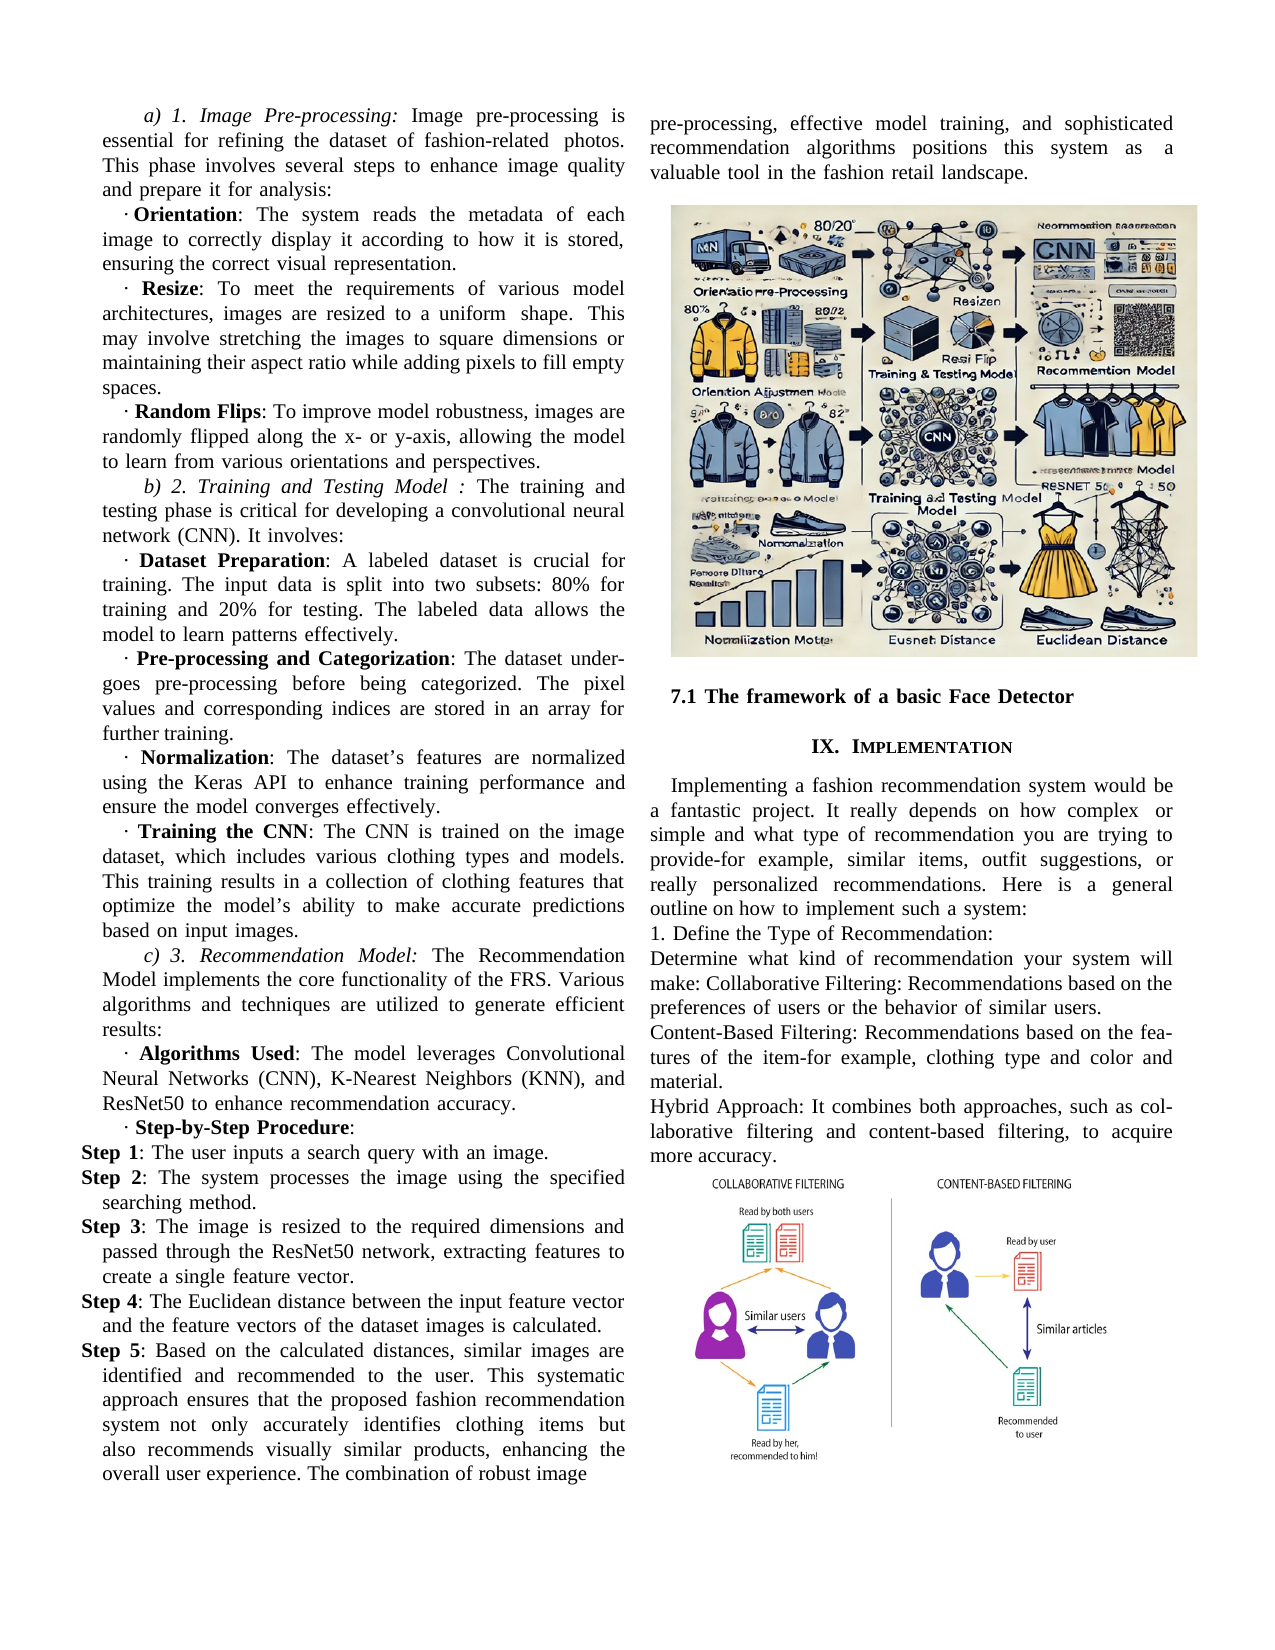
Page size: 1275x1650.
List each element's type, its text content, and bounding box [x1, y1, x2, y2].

list Normalization: The dataset’s features are normalized using the Keras API to enhance training performance and ensure the model converges effectively. [102, 745, 625, 818]
text Step 3: The image is resized to the required dimensions and passed through the ResNet50 network, extracting features to create a single feature vector. [81, 1214, 625, 1288]
list Pre-processing and Categorization: The dataset under- goes pre-processing before being categorized. The pixel values and corresponding indices are stored in an array for further training. [102, 646, 625, 744]
list 3. Recommendation Model: The Recommendation Model implements the core functionality of the FRS. Various algorithms and techniques are utilized to generate efficient results: [102, 943, 625, 1041]
text Content-Based Filtering: Recommendations based on the fea- tures of the item-for example, clothing type and color and material. [650, 1020, 1173, 1093]
text Step 2: The system processes the image using the specified searching method. [81, 1165, 625, 1214]
list Resize: To meet the requirements of various model architectures, images are resized to a uniform shape. This may involve stretching the images to square dimensions or maintaining their aspect ratio while adding pixels to fill empty spaces. [102, 276, 625, 399]
list IMPLEMENTATION [811, 734, 1206, 758]
list Orientation: The system reads the metadata of each image to correctly display it according to how it is stored, ensuring the correct visual representation. [102, 202, 625, 275]
text pre-processing, effective model training, and sophisticated recommendation algorithms positions this system as a valuable tool in the fashion retail landscape. [650, 111, 1173, 184]
text Step 1: The user inputs a search query with an image. [81, 1140, 629, 1164]
list Training the CNN: The CNN is trained on the image dataset, which includes various clothing types and models. This training results in a collection of clothing features that optimize the model’s ability to make accurate predictions based on input images. [102, 819, 625, 942]
picture [694, 1178, 1107, 1460]
subtitle Step-by-Step Procedure: [123, 1115, 629, 1139]
list Dataset Preparation: A labeled dataset is crucial for training. The input data is split into two subsets: 80% for training and 20% for testing. The labeled data allows the model to learn patterns effectively. [102, 548, 625, 646]
list Algorithms Used: The model leverages Convolutional Neural Networks (CNN), K-Nearest Neighbors (KNN), and ResNet50 to enhance recommendation accuracy. [102, 1041, 625, 1115]
text Step 5: Based on the calculated distances, similar images are identified and recommended to the user. This systematic approach ensures that the proposed fashion recommendation system not only accurately identifies clothing items but also recommends visually similar products, enhancing the overall user experience. The combination of robust image [81, 1338, 625, 1485]
list 1. Image Pre-processing: Image pre-processing is essential for refining the dataset of fashion-related photos. This phase involves several steps to enhance image quality and prepare it for analysis: [102, 103, 625, 201]
picture [670, 205, 1198, 657]
text Implementing a fashion recommendation system would be a fantastic project. It really depends on how complex or simple and what type of recommendation you are trying to provide-for example, similar items, outfit suggestions, or really personalized recommendations. Here is a general outline on how to implement such a system: [650, 773, 1173, 920]
text Determine what kind of recommendation your system will make: Collaborative Filtering: Recommendations based on the preferences of users or the behavior of similar users. [650, 946, 1173, 1019]
list Define the Type of Recommendation: [650, 921, 1206, 945]
list Random Flips: To improve model robustness, images are randomly flipped along the x- or y-axis, allowing the model to learn from various orientations and perspectives. [102, 399, 625, 473]
subtitle The framework of a basic Face Detector [670, 684, 1206, 708]
text Step 4: The Euclidean distance between the input feature vector and the feature vectors of the dataset images is calculated. [81, 1288, 625, 1337]
text Hybrid Approach: It combines both approaches, such as col- laborative filtering and content-based filtering, to acquire more accuracy. [650, 1094, 1173, 1167]
list 2. Training and Testing Model : The training and testing phase is critical for developing a convolutional neural network (CNN). It involves: [102, 473, 625, 547]
